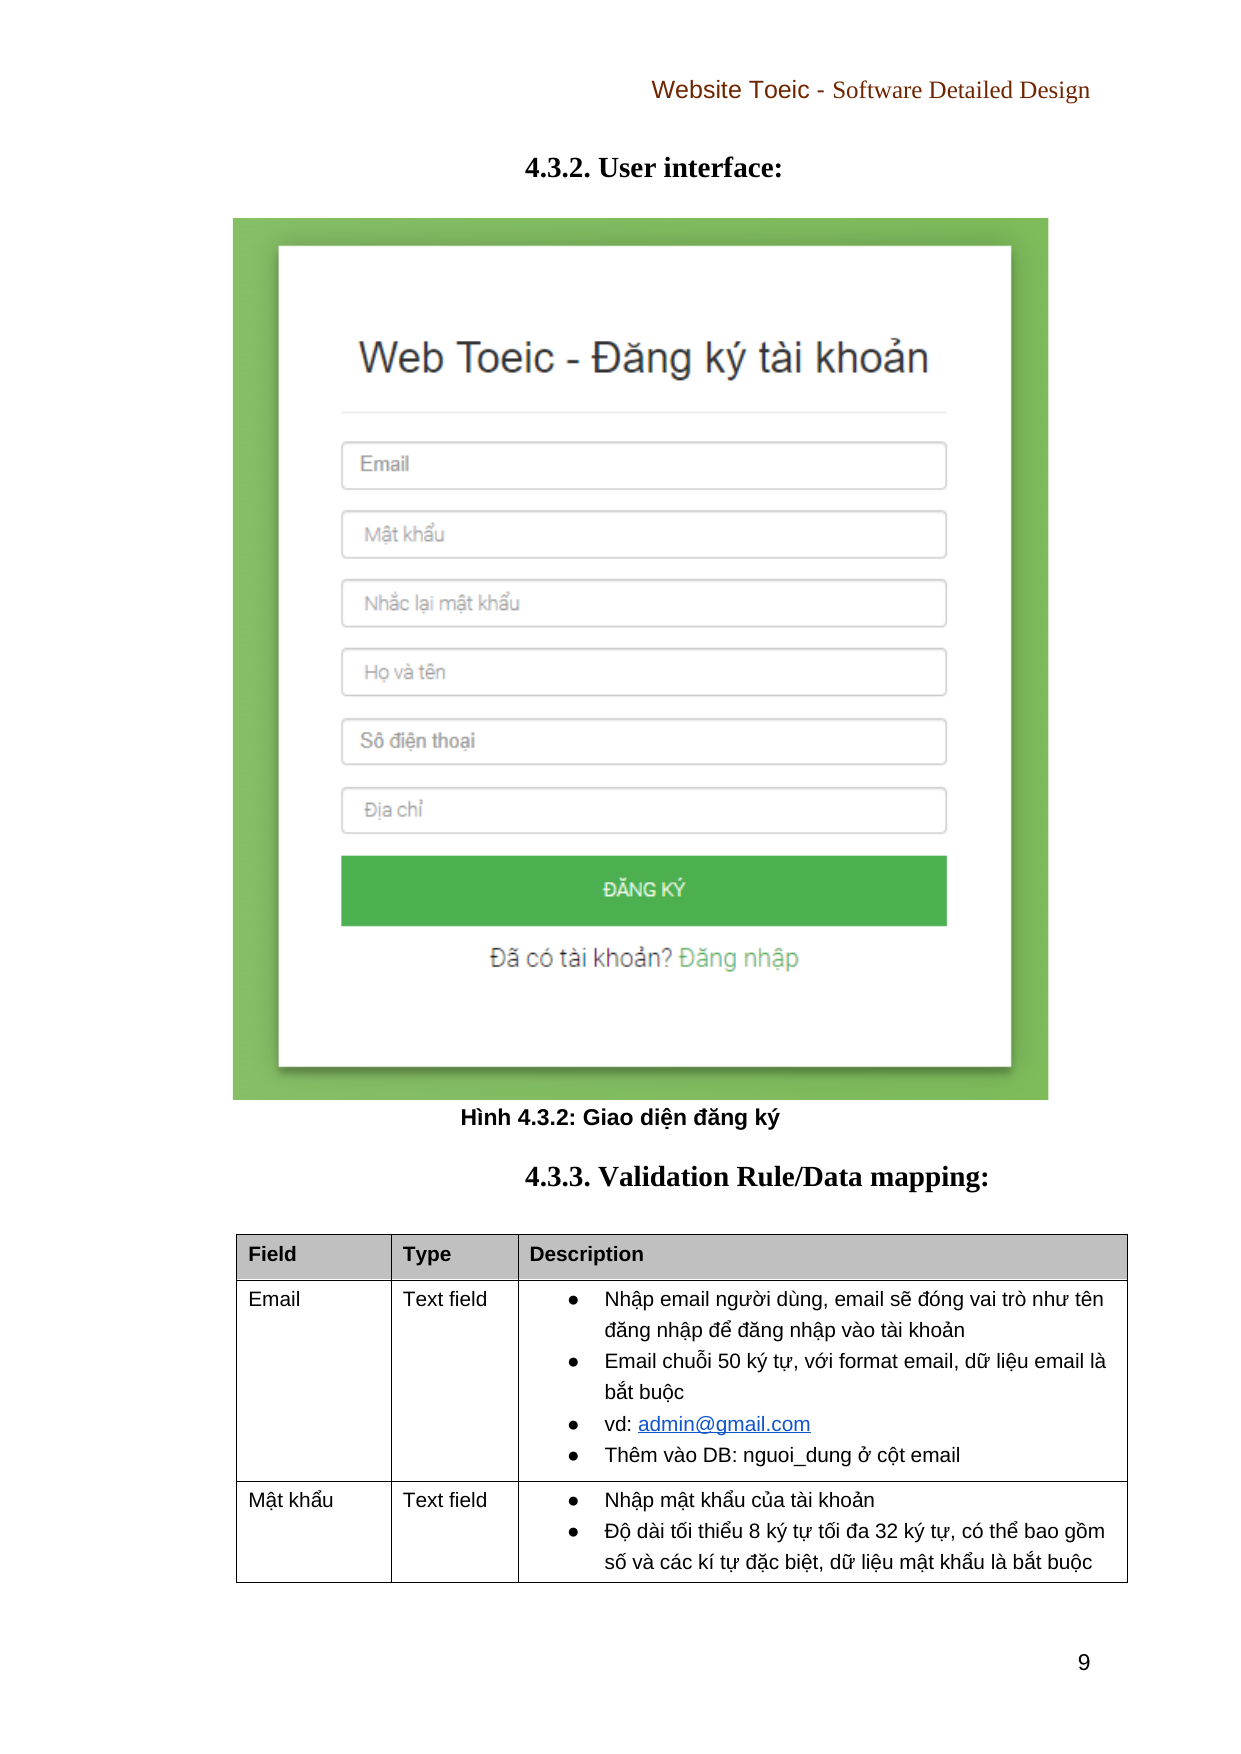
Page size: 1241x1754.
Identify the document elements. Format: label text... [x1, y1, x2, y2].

table_cell Text field [392, 1281, 518, 1481]
subtitle 4.3.2. User interface: [300, 150, 1090, 183]
text Hình 4.3.2: Giao diện đăng ký [150, 1104, 1090, 1130]
table_cell Email [237, 1281, 391, 1481]
table_header Field [237, 1235, 391, 1279]
table_header Type [392, 1235, 518, 1279]
picture [232, 218, 1049, 1100]
table_cell Mật khẩu [237, 1482, 391, 1582]
table_header Description [519, 1235, 1127, 1279]
table_cell Nhập email người dùng, email sẽ đóng vai trò như tên đăng nhập để đăng nhập vào tài khoản Email chuỗi 50 ký tự, với format email, dữ liệu email là bắt buộc vd: admin@gmail.com Thêm vào DB: nguoi_dung ở cột email [519, 1281, 1127, 1481]
table_cell Text field [392, 1482, 518, 1582]
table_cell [519, 1482, 1127, 1582]
subtitle 4.3.3. Validation Rule/Data mapping: [300, 1159, 1090, 1192]
